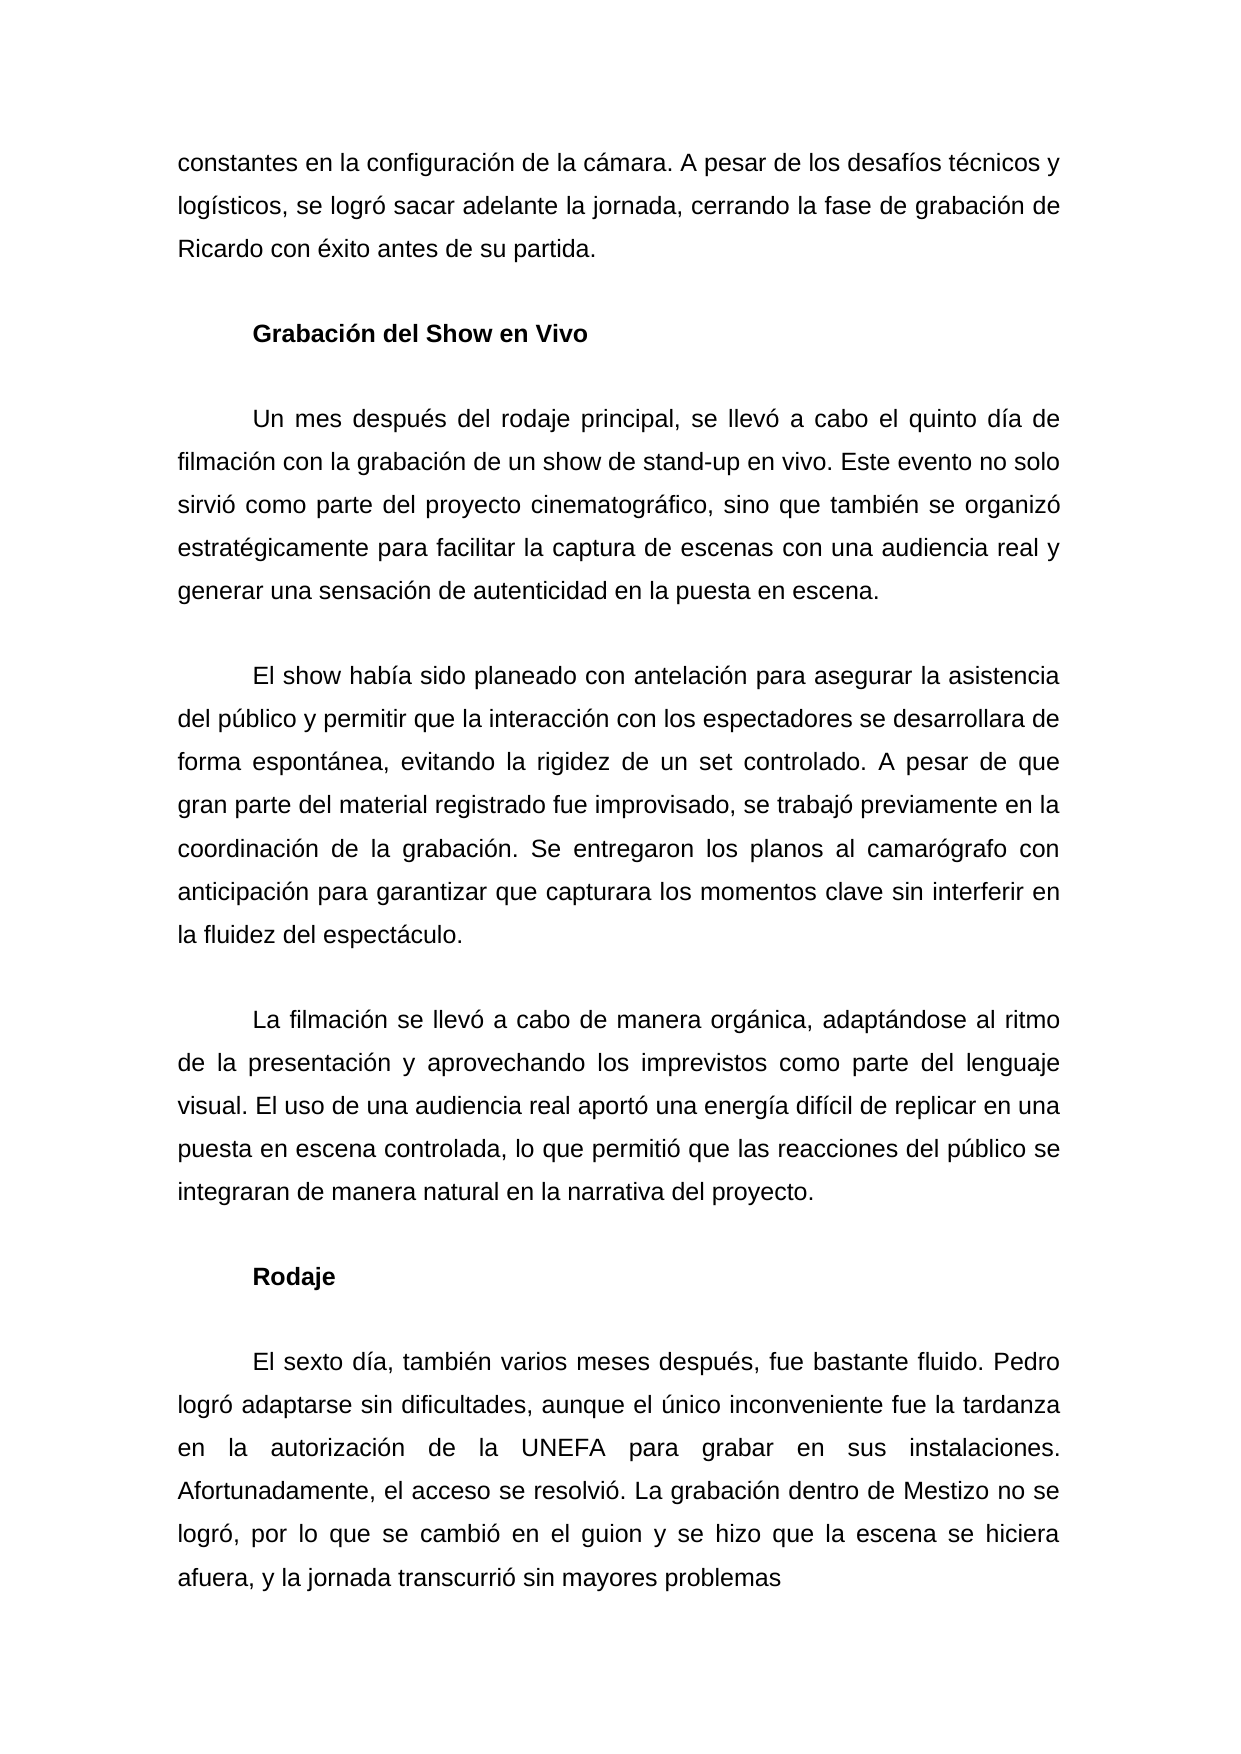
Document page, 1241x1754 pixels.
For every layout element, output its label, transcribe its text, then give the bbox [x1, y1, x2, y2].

text Un mes después del rodaje principal, se llevó a cabo el quinto día de filmación con la grabación de un show de stand-up en vivo. Este evento no solo sirvió como parte del proyecto cinematográfico, sino que también se organizó estratégicamente para facilitar la captura de escenas con una audiencia real y generar una sensación de autenticidad en la puesta en escena. [177, 404, 1062, 605]
text La filmación se llevó a cabo de manera orgánica, adaptándose al ritmo de la presentación y aprovechando los imprevistos como parte del lenguaje visual. El uso de una audiencia real aportó una energía difícil de replicar en una puesta en escena controlada, lo que permitió que las reacciones del público se integraran de manera natural en la narrativa del proyecto. [177, 1005, 1062, 1206]
text El show había sido planeado con antelación para asegurar la asistencia del público y permitir que la interacción con los espectadores se desarrollara de forma espontánea, evitando la rigidez de un set controlado. A pesar de que gran parte del material registrado fue improvisado, se trabajó previamente en la coordinación de la grabación. Se entregaron los planos al camarógrafo con anticipación para garantizar que capturara los momentos clave sin interferir en la fluidez del espectáculo. [177, 661, 1062, 948]
text Grabación del Show en Vivo [177, 319, 1062, 347]
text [177, 148, 1062, 263]
text El sexto día, también varios meses después, fue bastante fluido. Pedro logró adaptarse sin dificultades, aunque el único inconveniente fue la tardanza en la autorización de la UNEFA para grabar en sus instalaciones. Afortunadamente, el acceso se resolvió. La grabación dentro de Mestizo no se logró, por lo que se cambió en el guion y se hizo que la escena se hiciera afuera, y la jornada transcurrió sin mayores problemas [177, 1347, 1062, 1591]
text Rodaje [177, 1262, 1062, 1291]
